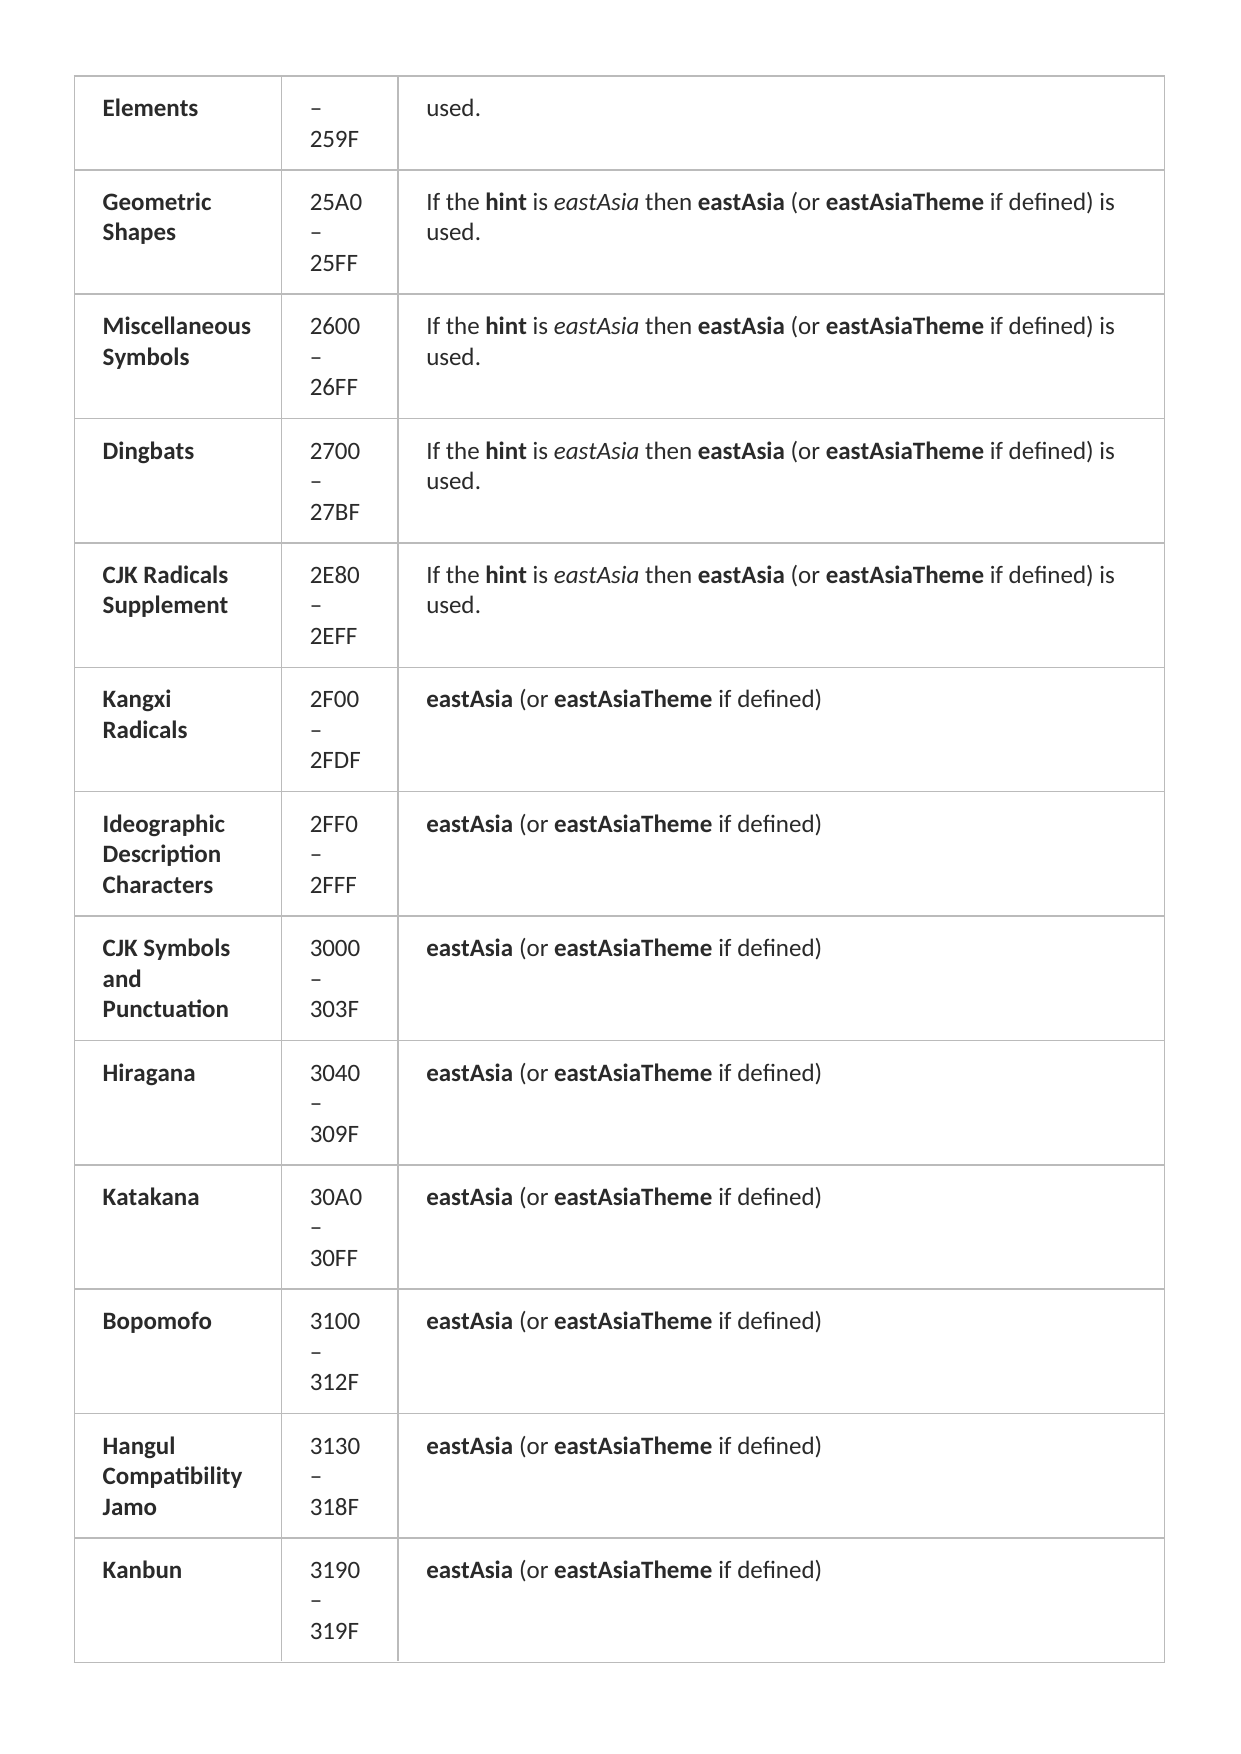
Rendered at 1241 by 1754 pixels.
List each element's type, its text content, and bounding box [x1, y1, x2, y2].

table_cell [399, 1539, 1164, 1661]
table_cell eastAsia (or eastAsiaTheme if defined) [399, 668, 1164, 791]
table_cell Hangul Compatibility Jamo [75, 1414, 281, 1537]
table_cell 2FF0 – 2FFF [282, 792, 397, 915]
table_cell Dingbats [75, 419, 281, 542]
table_cell Miscellaneous Symbols [75, 295, 281, 418]
table_cell eastAsia (or eastAsiaTheme if defined) [399, 792, 1164, 915]
table_cell 2F00 – 2FDF [282, 668, 397, 791]
table_cell Katakana [75, 1166, 281, 1288]
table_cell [399, 77, 1164, 169]
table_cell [399, 171, 1164, 293]
table_cell 3130 – 318F [282, 1414, 397, 1537]
table_cell eastAsia (or eastAsiaTheme if defined) [399, 1414, 1164, 1537]
table_cell Block Elements [75, 77, 281, 169]
table_cell 25A0 – 25FF [282, 171, 397, 293]
table_cell 2600 – 26FF [282, 295, 397, 418]
table_cell 3190 – 319F [282, 1539, 397, 1661]
table_cell eastAsia (or eastAsiaTheme if defined) [399, 1166, 1164, 1288]
table_cell eastAsia (or eastAsiaTheme if defined) [399, 1290, 1164, 1413]
table_cell 3100 – 312F [282, 1290, 397, 1413]
table_cell 30A0 – 30FF [282, 1166, 397, 1288]
table_cell eastAsia (or eastAsiaTheme if defined) [399, 1041, 1164, 1164]
table_cell Bopomofo [75, 1290, 281, 1413]
table_cell CJK Symbols and Punctuation [75, 917, 281, 1039]
table_cell Kanbun [75, 1539, 281, 1661]
table_cell If the hint is eastAsia then eastAsia (or eastAsiaTheme if defined) is used. [399, 295, 1164, 418]
table_cell If the hint is eastAsia then eastAsia (or eastAsiaTheme if defined) is used. [399, 544, 1164, 666]
table_cell Hiragana [75, 1041, 281, 1164]
table_cell If the hint is eastAsia then eastAsia (or eastAsiaTheme if defined) is used. [399, 419, 1164, 542]
table_cell 2580 – 259F [282, 77, 397, 169]
table_cell eastAsia (or eastAsiaTheme if defined) [399, 917, 1164, 1039]
table_cell 3040 – 309F [282, 1041, 397, 1164]
table_cell 3000 – 303F [282, 917, 397, 1039]
table_cell Ideographic Description Characters [75, 792, 281, 915]
table_cell Geometric Shapes [75, 171, 281, 293]
table_cell 2700 – 27BF [282, 419, 397, 542]
table_cell CJK Radicals Supplement [75, 544, 281, 666]
table_cell Kangxi Radicals [75, 668, 281, 791]
table_cell 2E80 – 2EFF [282, 544, 397, 666]
